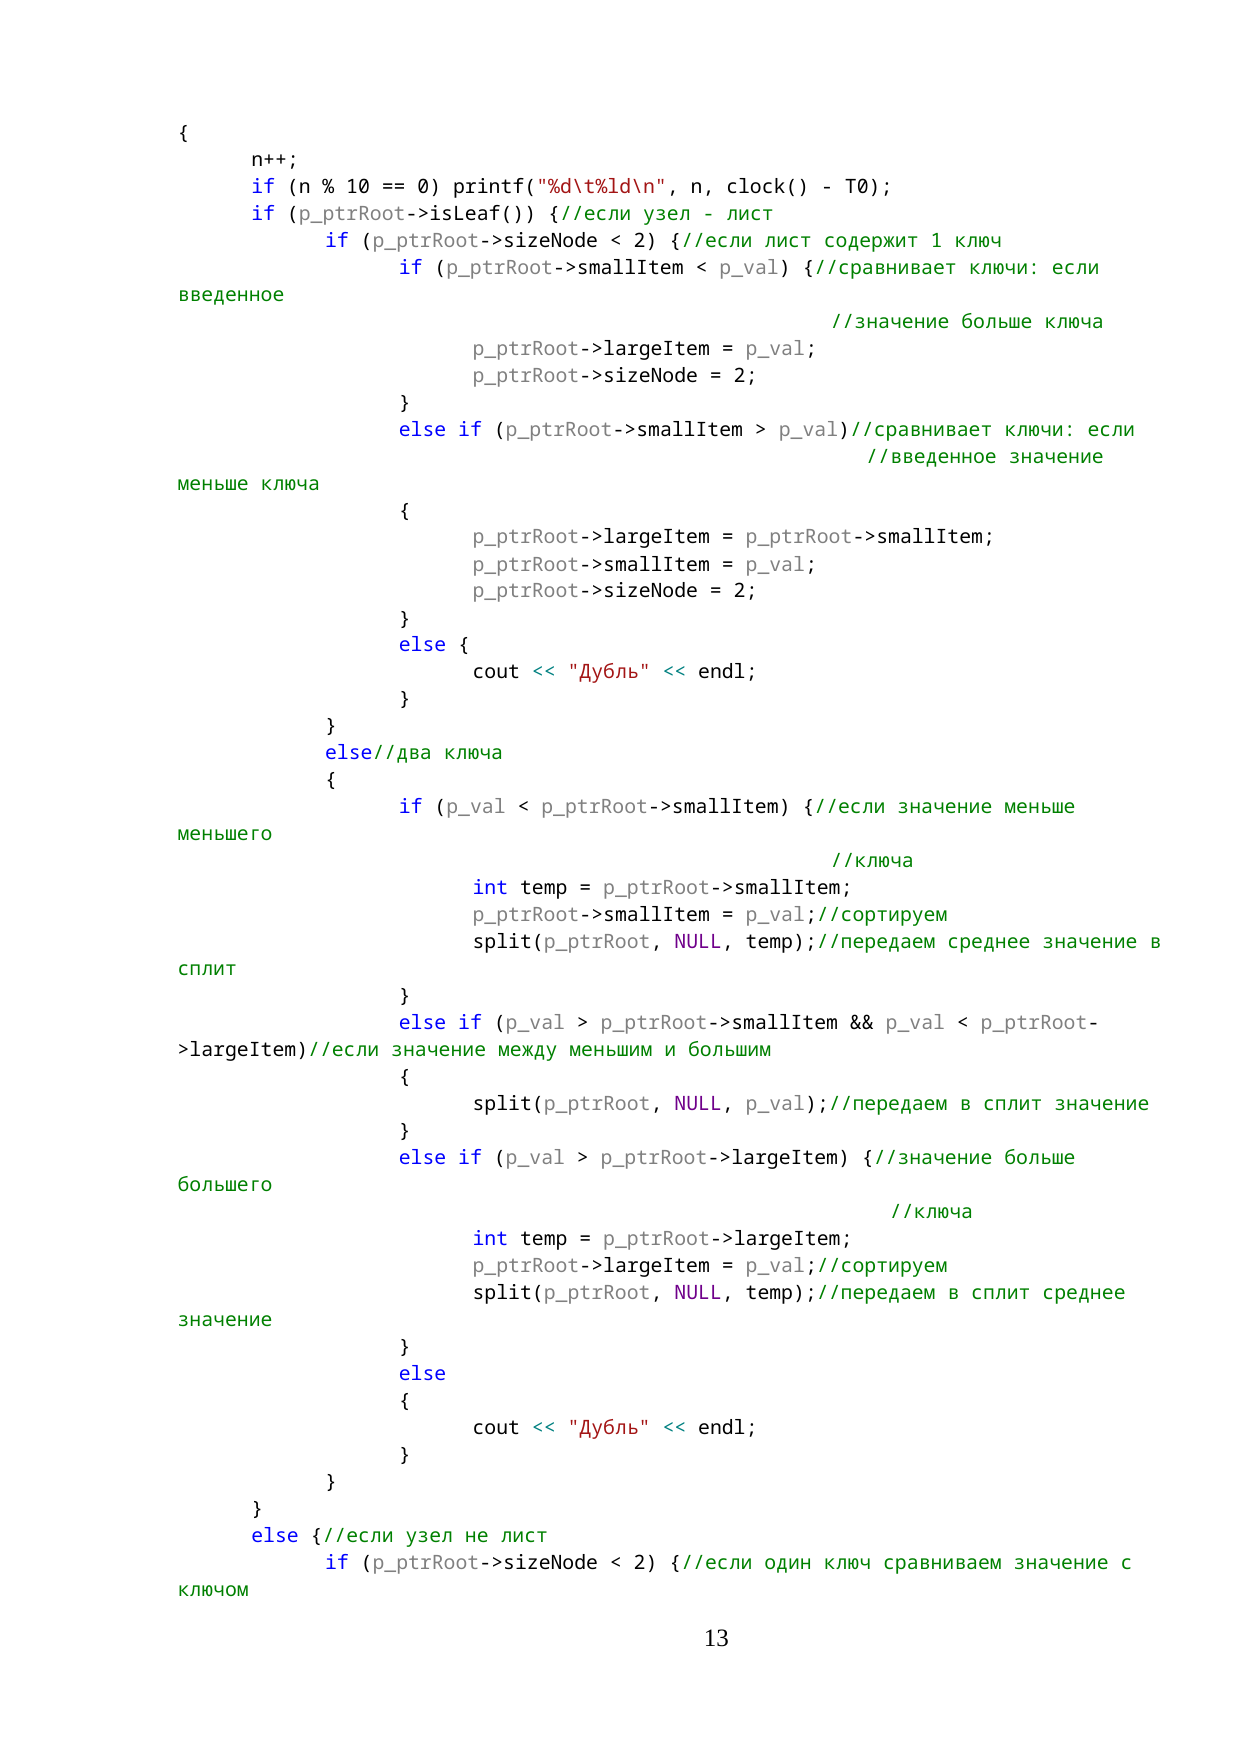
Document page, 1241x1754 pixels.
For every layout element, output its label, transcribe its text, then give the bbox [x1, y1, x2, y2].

text } [177, 1332, 1181, 1359]
text p_ptrRoot->sizeNode = 2; [177, 361, 1181, 388]
text int temp = p_ptrRoot->largeItem; [177, 1224, 1181, 1251]
text p_ptrRoot->sizeNode = 2; [177, 577, 1181, 604]
text else if (p_val > p_ptrRoot->largeItem) {//значение больше большего [177, 1143, 1181, 1197]
text { [177, 766, 1181, 793]
text split(p_ptrRoot, NULL, temp);//передаем в сплит среднее значение [177, 1278, 1181, 1332]
text if (p_val < p_ptrRoot->smallItem) {//если значение меньше меньшего [177, 793, 1181, 847]
text if (p_ptrRoot->sizeNode < 2) {//если один ключ сравниваем значение с ключом [177, 1548, 1181, 1602]
text } [177, 388, 1181, 415]
text cout << "Дубль" << endl; [177, 1413, 1181, 1440]
text else { [177, 631, 1181, 658]
text { [177, 1062, 1181, 1089]
text else//два ключа [177, 739, 1181, 766]
text } [177, 1440, 1181, 1467]
text split(p_ptrRoot, NULL, temp);//передаем среднее значение в сплит [177, 927, 1181, 981]
text else if (p_val > p_ptrRoot->smallItem && p_val < p_ptrRoot->largeItem)//если значение между меньшим и большим [177, 1008, 1181, 1062]
text } [177, 712, 1181, 739]
text } [177, 1116, 1181, 1143]
text { [177, 118, 1181, 145]
text //ключа [177, 847, 1181, 873]
text else [177, 1359, 1181, 1386]
text if (p_ptrRoot->isLeaf()) {//если узел - лист [177, 199, 1181, 226]
text { [177, 496, 1181, 523]
text } [177, 685, 1181, 712]
text } [177, 981, 1181, 1008]
text p_ptrRoot->smallItem = p_val; [177, 550, 1181, 577]
text } [177, 1467, 1181, 1494]
text p_ptrRoot->smallItem = p_val;//сортируем [177, 901, 1181, 927]
text if (n % 10 == 0) printf("%d\t%ld\n", n, clock() - T0); [177, 172, 1181, 199]
text //ключа [177, 1197, 1181, 1224]
text } [177, 1494, 1181, 1521]
text if (p_ptrRoot->sizeNode < 2) {//если лист содержит 1 ключ [177, 226, 1181, 253]
text split(p_ptrRoot, NULL, p_val);//передаем в сплит значение [177, 1089, 1181, 1116]
text //значение больше ключа [177, 307, 1181, 334]
text cout << "Дубль" << endl; [177, 658, 1181, 685]
text { [177, 1386, 1181, 1413]
text p_ptrRoot->largeItem = p_ptrRoot->smallItem; [177, 523, 1181, 550]
text //введенное значение меньше ключа [177, 442, 1181, 496]
text } [177, 604, 1181, 631]
text p_ptrRoot->largeItem = p_val; [177, 334, 1181, 361]
text else {//если узел не лист [177, 1521, 1181, 1548]
text int temp = p_ptrRoot->smallItem; [177, 873, 1181, 901]
text p_ptrRoot->largeItem = p_val;//сортируем [177, 1251, 1181, 1278]
text if (p_ptrRoot->smallItem < p_val) {//сравнивает ключи: если введенное [177, 253, 1181, 307]
text else if (p_ptrRoot->smallItem > p_val)//сравнивает ключи: если [177, 415, 1181, 442]
text n++; [177, 145, 1181, 172]
